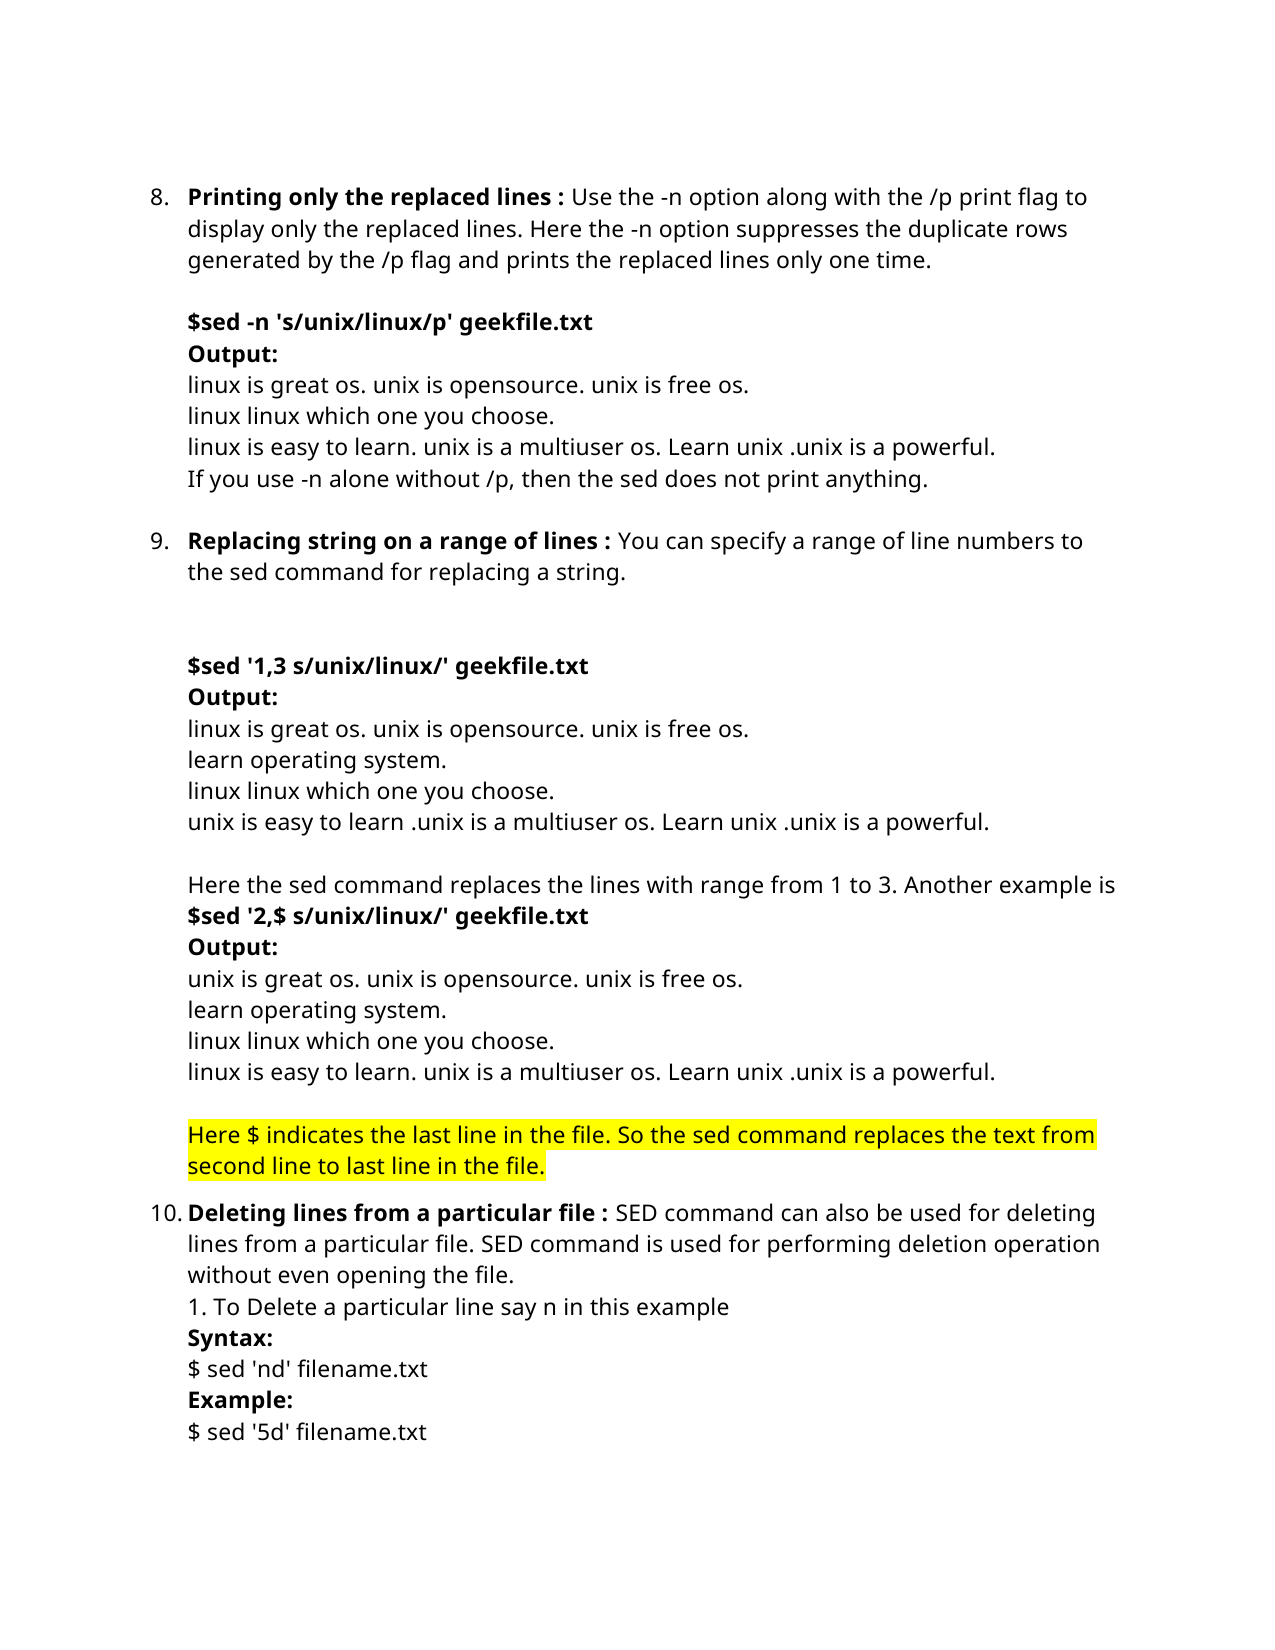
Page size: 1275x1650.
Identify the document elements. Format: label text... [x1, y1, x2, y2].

text Syntax: [187, 1322, 1125, 1353]
text linux is easy to learn. unix is a multiuser os. Learn unix .unix is a powerful. [187, 1056, 1125, 1087]
text linux linux which one you choose. [187, 400, 1125, 431]
text If you use -n alone without /p, then the sed does not print anything. [187, 462, 1125, 494]
text Output: [187, 681, 1125, 712]
list Replacing string on a range of lines : You can specify a range of line numbers to the sed command for replacing a string. [150, 525, 1125, 587]
text $ sed 'nd' filename.txt [187, 1353, 1125, 1384]
text Example: [187, 1384, 1125, 1416]
list Printing only the replaced lines : Use the -n option along with the /p print flag to display only the replaced lines. Here the -n option suppresses the duplicate rows generated by the /p flag and prints the replaced lines only one time. [150, 181, 1125, 275]
text linux is great os. unix is opensource. unix is free os. [187, 712, 1125, 744]
text $sed '2,$ s/unix/linux/' geekfile.txt [187, 900, 1125, 931]
text linux is great os. unix is opensource. unix is free os. [187, 369, 1125, 400]
text linux is easy to learn. unix is a multiuser os. Learn unix .unix is a powerful. [187, 431, 1125, 462]
text $sed -n 's/unix/linux/p' geekfile.txt [187, 306, 1125, 337]
text Output: [187, 931, 1125, 962]
text Here the sed command replaces the lines with range from 1 to 3. Another example is [187, 869, 1125, 900]
text Here $ indicates the last line in the file. So the sed command replaces the text from second line to last line in the file. [546, 1119, 1125, 1181]
text linux linux which one you choose. [187, 1025, 1125, 1056]
list Deleting lines from a particular file : SED command can also be used for deleting lines from a particular file. SED command is used for performing deletion operation without even opening the file. 1. To Delete a particular line say n in this example [150, 1197, 1125, 1322]
text unix is easy to learn .unix is a multiuser os. Learn unix .unix is a powerful. [187, 806, 1125, 837]
text $ sed '5d' filename.txt [187, 1416, 1125, 1447]
text Output: [187, 337, 1125, 369]
text $sed '1,3 s/unix/linux/' geekfile.txt [187, 650, 1125, 681]
text linux linux which one you choose. [187, 775, 1125, 806]
text learn operating system. [187, 994, 1125, 1025]
text learn operating system. [187, 744, 1125, 775]
text unix is great os. unix is opensource. unix is free os. [187, 962, 1125, 994]
